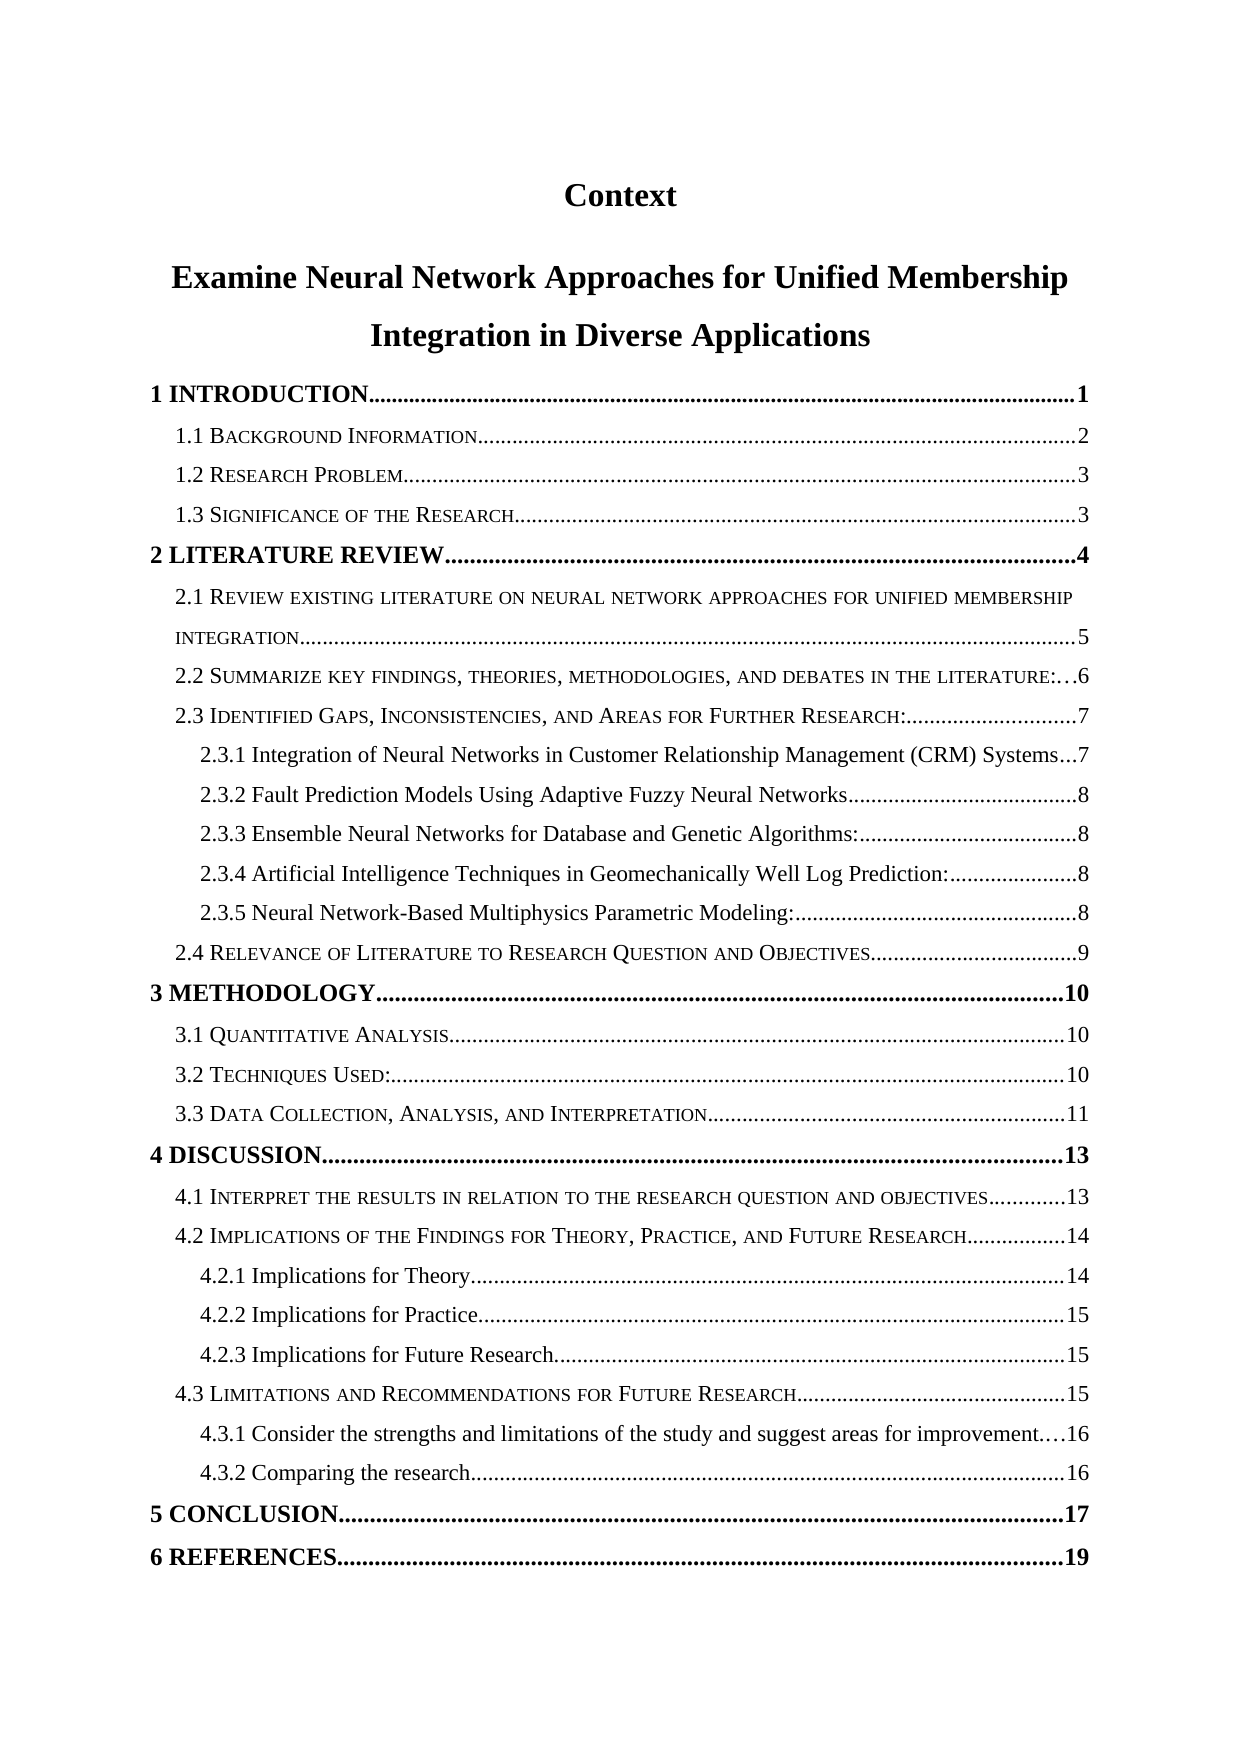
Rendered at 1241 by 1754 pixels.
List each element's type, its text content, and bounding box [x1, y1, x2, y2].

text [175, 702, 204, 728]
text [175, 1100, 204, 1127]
text 4.2.1 Implications for Theory. 14 [476, 1262, 1090, 1288]
text 3 METHODOLOGY 10 [376, 978, 1090, 1007]
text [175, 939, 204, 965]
text 2.3.2 Fault Prediction Models Using Adaptive Fuzzy Neural Networks 8 [848, 781, 1090, 807]
text 1.1 Background Information 2 [175, 422, 1090, 448]
text 4.3 Limitations and Recommendations for Future Research. 15 [802, 1380, 1090, 1407]
text 4.2.3 Implications for Future Research. 15 [560, 1341, 1090, 1367]
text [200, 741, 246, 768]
text 3.1 Quantitative Analysis 10 [449, 1021, 1090, 1048]
text 4.3.2 Comparing the research 16 [471, 1459, 1090, 1486]
text 2.3.3 Ensemble Neural Networks for Database and Genetic Algorithms: 8 [859, 820, 1090, 847]
text 1 INTRODUCTION 1 [150, 379, 1090, 407]
text 4.3.1 Consider the strengths and limitations of the study and suggest areas for improvement. 16 [200, 1420, 1090, 1446]
text 2.3.5 Neural Network-Based Multiphysics Parametric Modeling: 8 [795, 899, 1090, 926]
text 4 DISCUSSION 13 [150, 1140, 1090, 1168]
text 2.4 Relevance of Literature to Research Question and Objectives. 9 [876, 939, 1090, 965]
text 3.2 Techniques Used: 10 [391, 1061, 1090, 1087]
text 1.3 Significance of the Research 3 [175, 501, 1090, 527]
text 3.3 Data Collection, Analysis, and Interpretation. 11 [713, 1100, 1090, 1127]
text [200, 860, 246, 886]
text 2.1 Review existing literature on neural network approaches for unified membership integration. 5 [175, 583, 1090, 649]
title Context [150, 175, 1090, 213]
text 5 CONCLUSION 17 [338, 1499, 1090, 1527]
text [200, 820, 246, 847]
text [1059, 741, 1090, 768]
text 4.2 Implications of the Findings for Theory, Practice, and Future Research. 14 [175, 1222, 1090, 1249]
text 2.2 Summarize key findings, theories, methodologies, and debates in the literature: 6 [175, 662, 1090, 689]
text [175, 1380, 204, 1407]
text 2.3 Identified Gaps, Inconsistencies, and Areas for Further Research: 7 [906, 702, 1090, 728]
text 4.2.2 Implications for Practice. 15 [484, 1301, 1090, 1328]
text 4.1 Interpret the results in relation to the research question and objectives. 13 [175, 1183, 1090, 1209]
text 6 REFERENCES 19 [150, 1542, 1090, 1571]
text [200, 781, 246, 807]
text 1.2 Research Problem 3 [175, 461, 1090, 488]
title Examine Neural Network Approaches for Unified Membership Integration in Diverse Applications [150, 257, 1090, 353]
text 2 LITERATURE REVIEW 4 [150, 540, 1090, 569]
